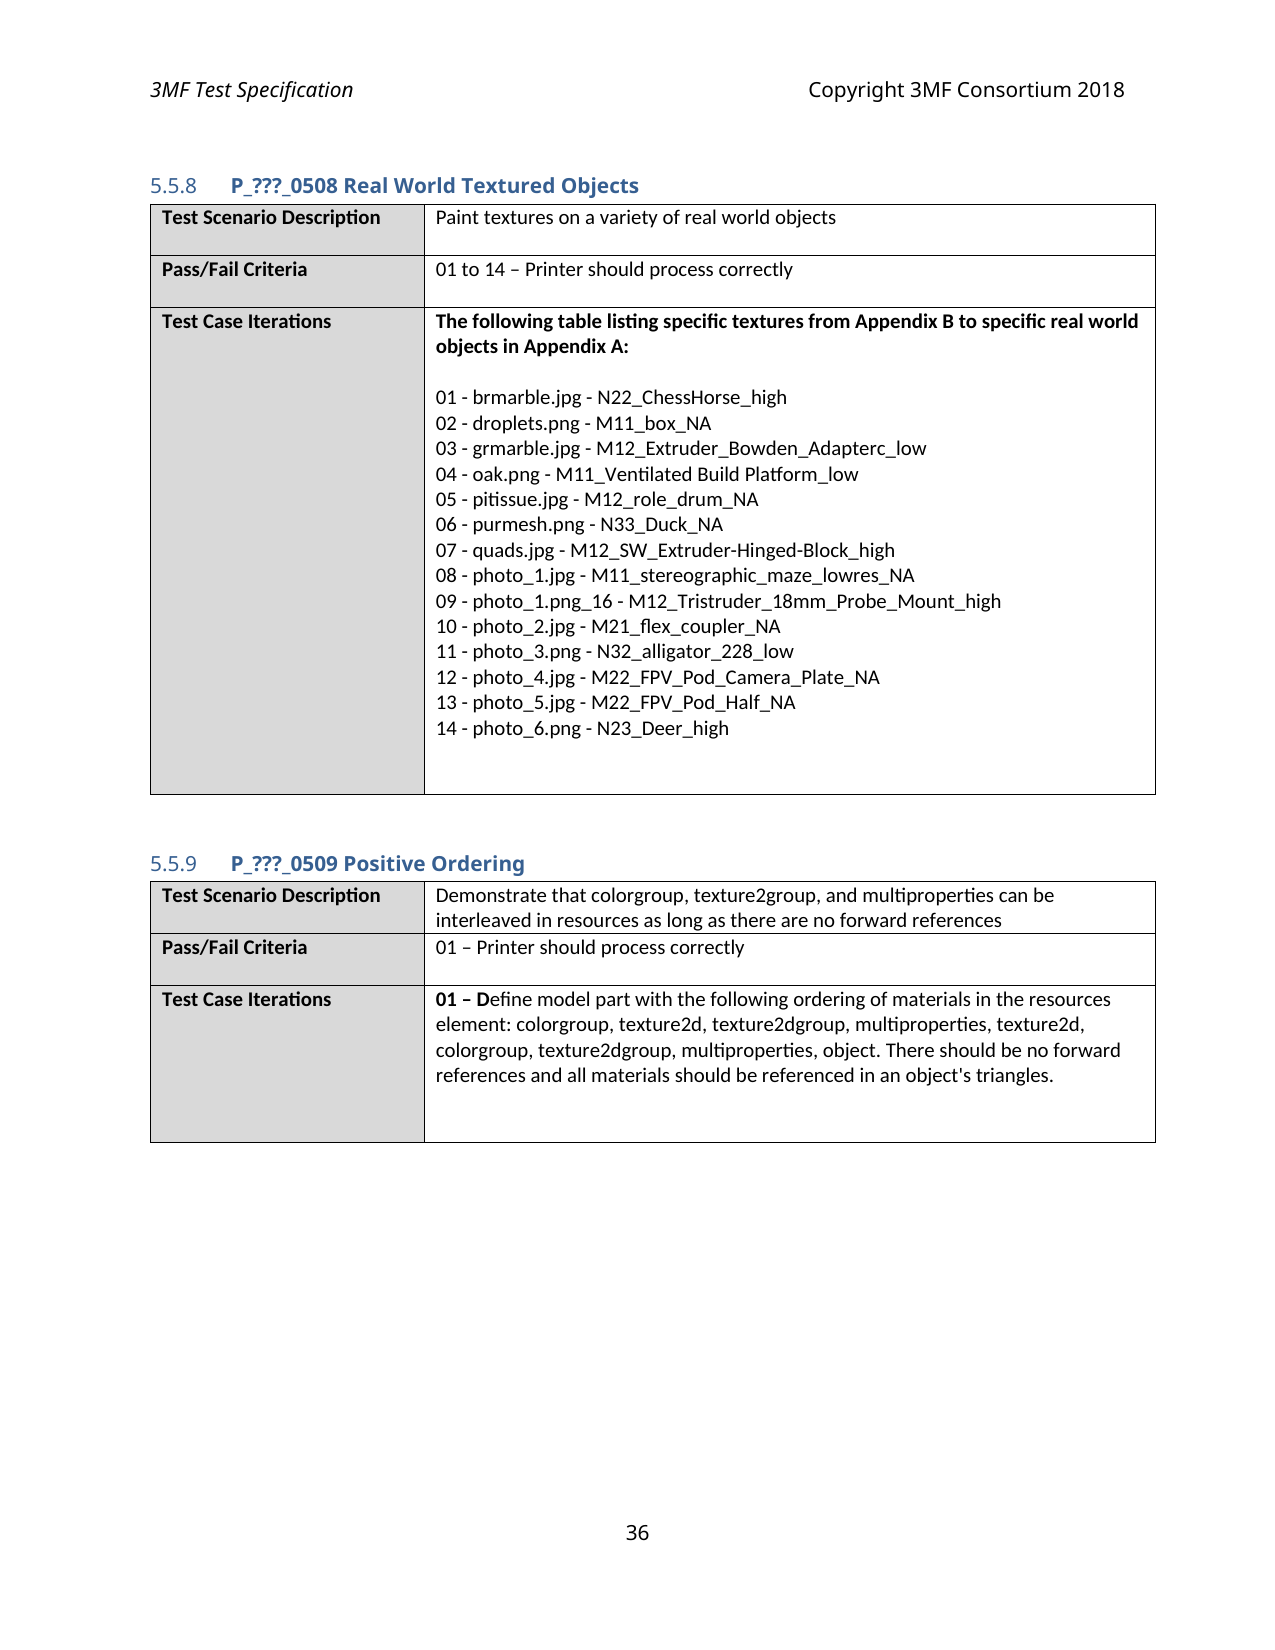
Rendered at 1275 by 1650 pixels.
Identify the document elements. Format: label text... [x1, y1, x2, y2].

table_cell Pass/Fail Criteria [151, 256, 424, 307]
table_cell Test Case Iterations [151, 308, 424, 794]
table_cell Pass/Fail Criteria [151, 934, 424, 985]
subtitle P_???_0508 Real World Textured Objects [150, 171, 1125, 199]
table_cell 01 – Printer should process correctly [425, 934, 1155, 985]
table_cell The following table listing specific textures from Appendix B to specific real world objects in Appendix A: 01 - brmarble.jpg - N22_ChessHorse_high 02 - droplets.png - M11_box_NA 03 - grmarble.jpg - M12_Extruder_Bowden_Adapterc_low 04 - oak.png - M11_Ventilated Build Platform_low 05 - pitissue.jpg - M12_role_drum_NA 06 - purmesh.png - N33_Duck_NA 07 - quads.jpg - M12_SW_Extruder-Hinged-Block_high 08 - photo_1.jpg - M11_stereographic_maze_lowres_NA 09 - photo_1.png_16 - M12_Tristruder_18mm_Probe_Mount_high 10 - photo_2.jpg - M21_flex_coupler_NA 11 - photo_3.png - N32_alligator_228_low 12 - photo_4.jpg - M22_FPV_Pod_Camera_Plate_NA 13 - photo_5.jpg - M22_FPV_Pod_Half_NA 14 - photo_6.png - N23_Deer_high [425, 308, 1155, 794]
table_header Test Scenario Description [151, 882, 424, 933]
table_header Demonstrate that colorgroup, texture2group, and multiproperties can be interleaved in resources as long as there are no forward references [425, 882, 1155, 933]
subtitle P_???_0509 Positive Ordering [150, 849, 1125, 877]
table_cell 01 – Define model part with the following ordering of materials in the resources element: colorgroup, texture2d, texture2dgroup, multiproperties, texture2d, colorgroup, texture2dgroup, multiproperties, object. There should be no forward references and all materials should be referenced in an object's triangles. [425, 986, 1155, 1142]
table_cell 01 to 14 – Printer should process correctly [425, 256, 1155, 307]
table_header Paint textures on a variety of real world objects [425, 205, 1155, 255]
table_cell Test Case Iterations [151, 986, 424, 1142]
table_header Test Scenario Description [151, 205, 424, 255]
